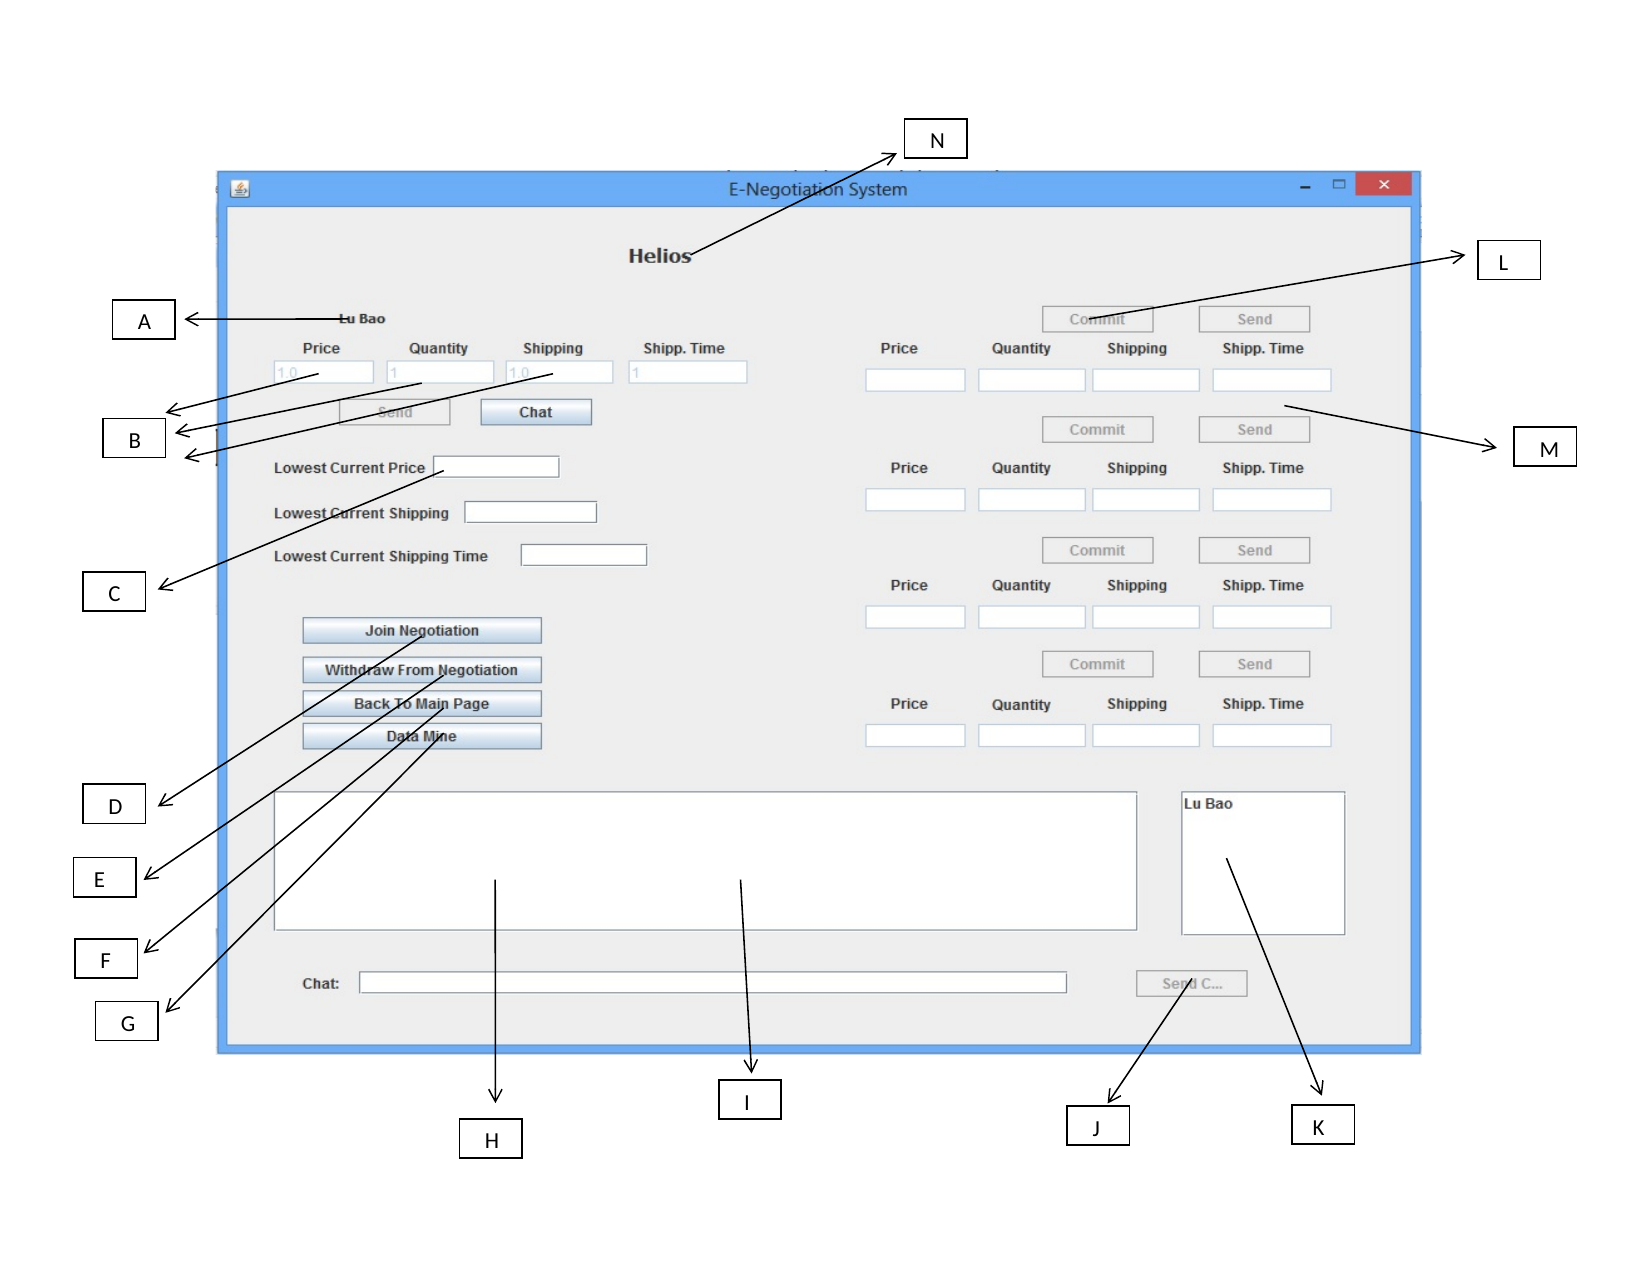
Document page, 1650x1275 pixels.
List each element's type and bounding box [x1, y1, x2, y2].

picture [215, 170, 1422, 1055]
